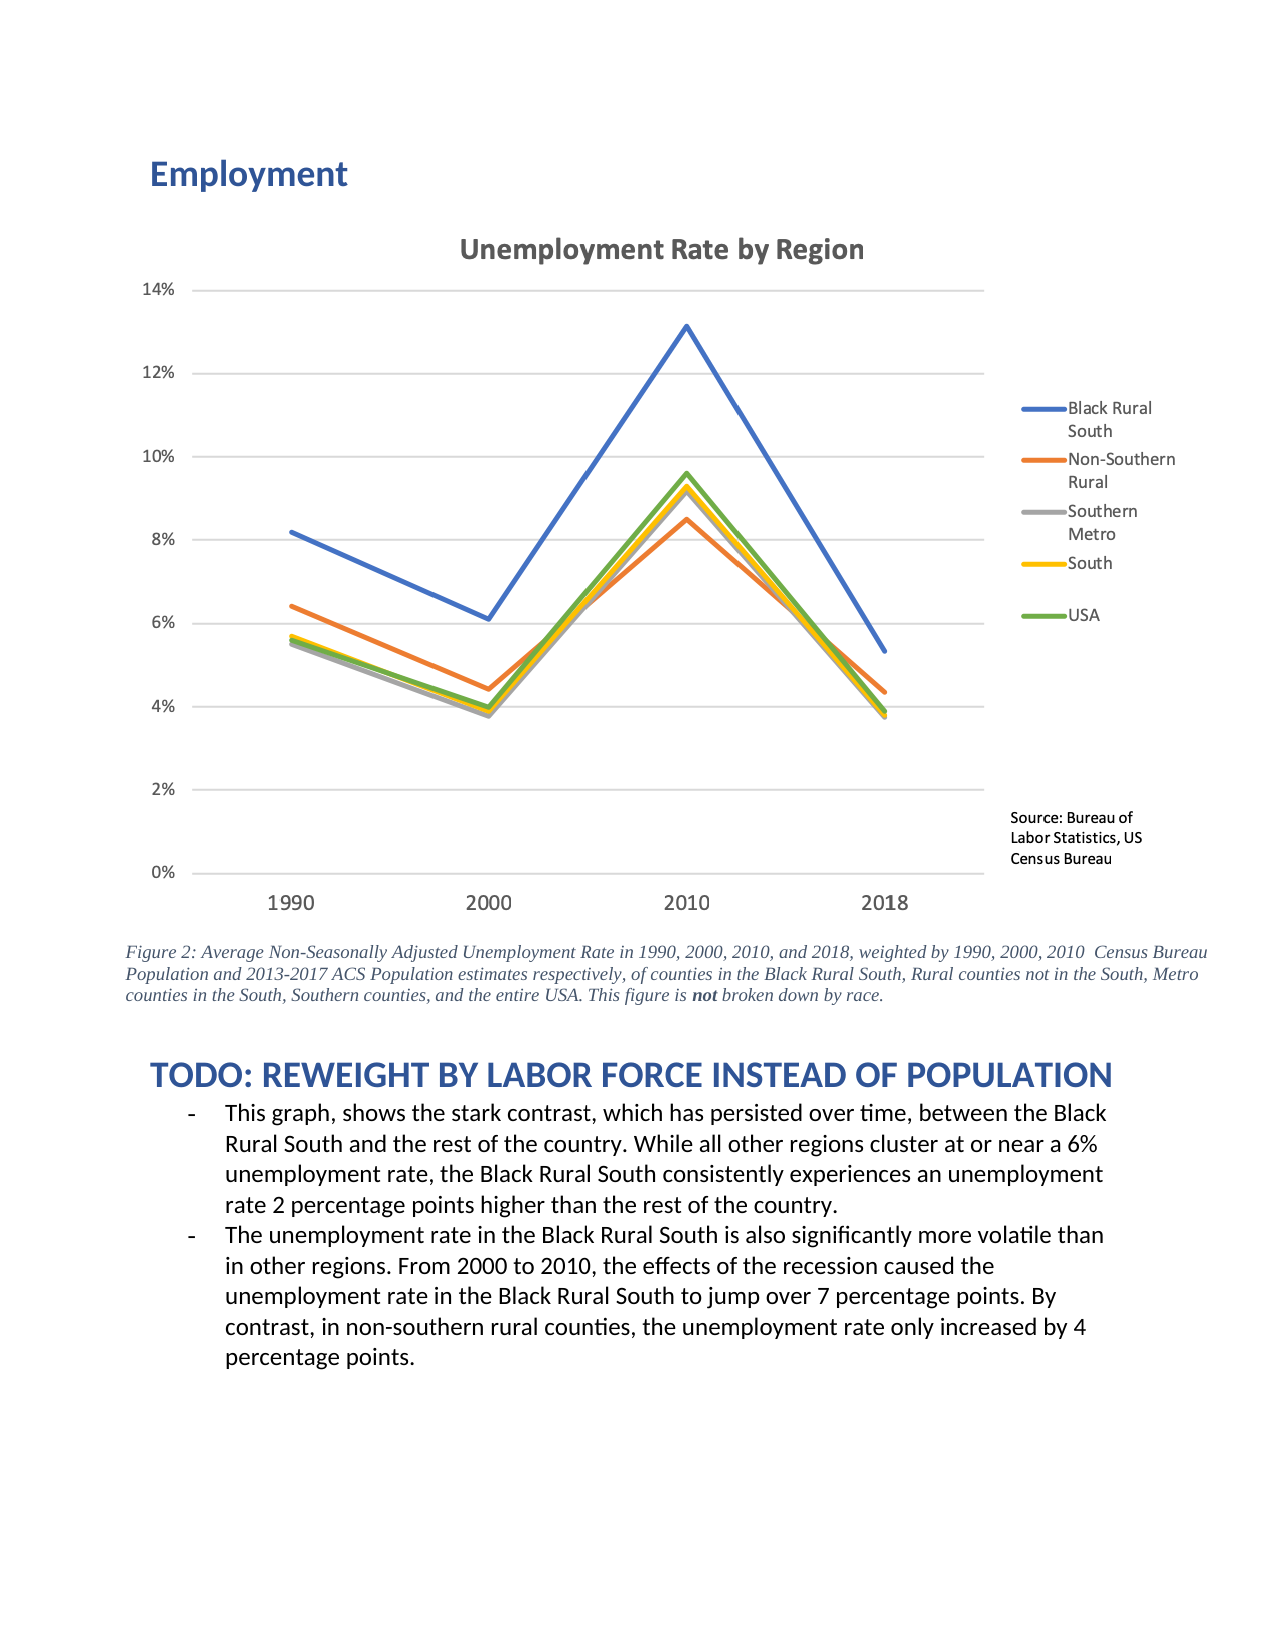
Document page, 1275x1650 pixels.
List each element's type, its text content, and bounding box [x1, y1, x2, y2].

text Employment [150, 150, 1125, 196]
picture [128, 211, 1197, 920]
list The unemployment rate in the Black Rural South is also significantly more volatile than in other regions. From 2000 to 2010, the effects of the recession caused the unemployment rate in the Black Rural South to jump over 7 percentage points. By contrast, in non-southern rural counties, the unemployment rate only increased by 4 percentage points. [187, 1219, 1125, 1372]
text TODO: REWEIGHT BY LABOR FORCE INSTEAD OF POPULATION [150, 1051, 1125, 1097]
list This graph, shows the stark contrast, which has persisted over time, between the Black Rural South and the rest of the country. While all other regions cluster at or near a 6% unemployment rate, the Black Rural South consistently experiences an unemployment rate 2 percentage points higher than the rest of the country. [187, 1097, 1125, 1219]
